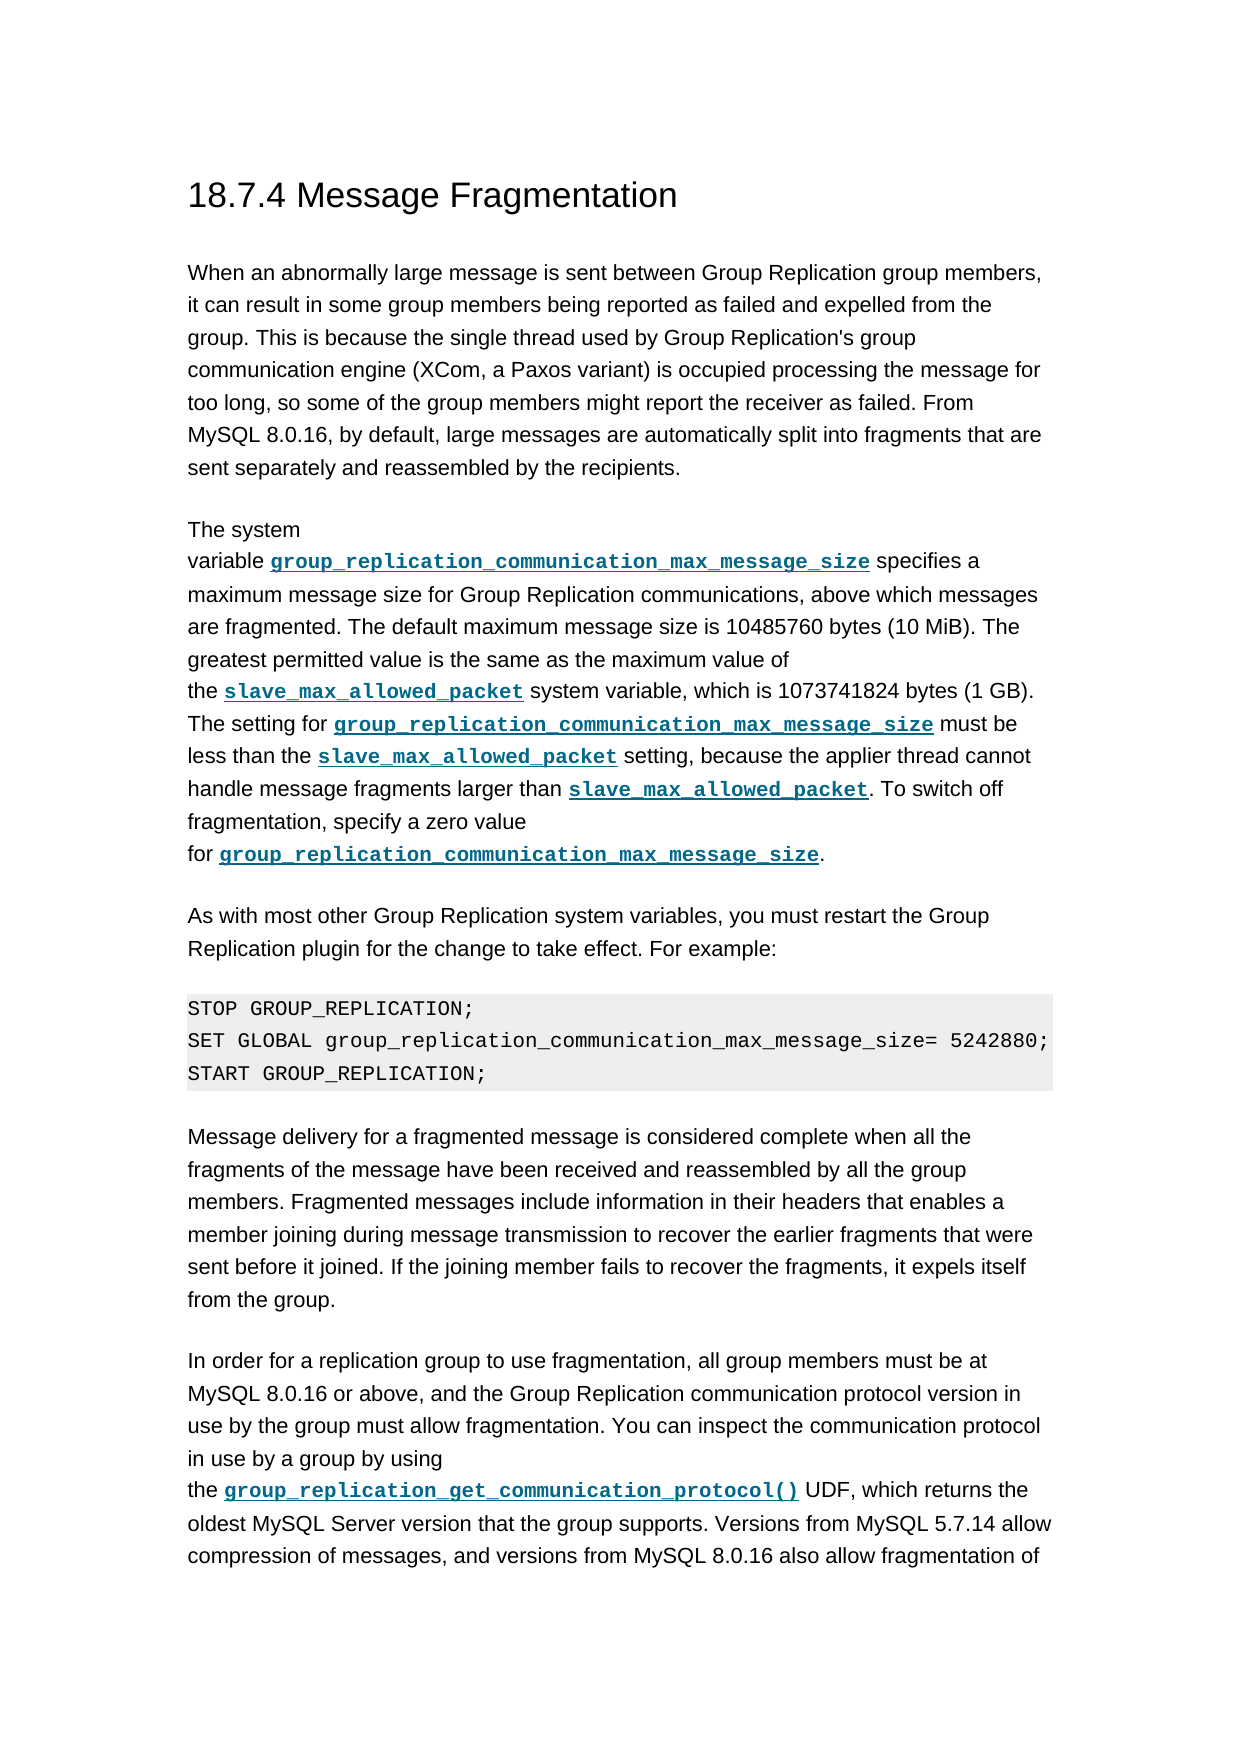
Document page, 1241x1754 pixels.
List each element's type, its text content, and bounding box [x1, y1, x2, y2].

text SET GLOBAL group_replication_communication_max_message_size= 5242880; [187, 1026, 1053, 1059]
text STOP GROUP_REPLICATION; [187, 994, 1053, 1026]
text START GROUP_REPLICATION; [187, 1059, 1053, 1091]
text The system variable group_replication_communication_max_message_size specifies a maximum message size for Group Replication communications, above which messages are fragmented. The default maximum message size is 10485760 bytes (10 MiB). The greatest permitted value is the same as the maximum value of the slave_max_allowed_packet system variable, which is 1073741824 bytes (1 GB). The setting for group_replication_communication_max_message_size must be less than the slave_max_allowed_packet setting, because the applier thread cannot handle message fragments larger than slave_max_allowed_packet. To switch off fragmentation, specify a zero value for group_replication_communication_max_message_size. [187, 513, 1053, 870]
text Message delivery for a fragmented message is considered complete when all the fragments of the message have been received and reassembled by all the group members. Fragmented messages include information in their headers that enables a member joining during message transmission to recover the earlier fragments that were sent before it joined. If the joining member fails to recover the fragments, it expels itself from the group. [187, 1120, 1053, 1315]
subtitle 18.7.4 Message Fragmentation [187, 162, 1053, 227]
text As with most other Group Replication system variables, you must restart the Group Replication plugin for the change to take effect. For example: [187, 899, 1053, 964]
text When an abnormally large message is sent between Group Replication group members, it can result in some group members being reported as failed and expelled from the group. This is because the single thread used by Group Replication's group communication engine (XCom, a Paxos variant) is occupied processing the message for too long, so some of the group members might report the receiver as failed. From MySQL 8.0.16, by default, large messages are automatically split into fragments that are sent separately and reassembled by the recipients. [187, 256, 1053, 484]
